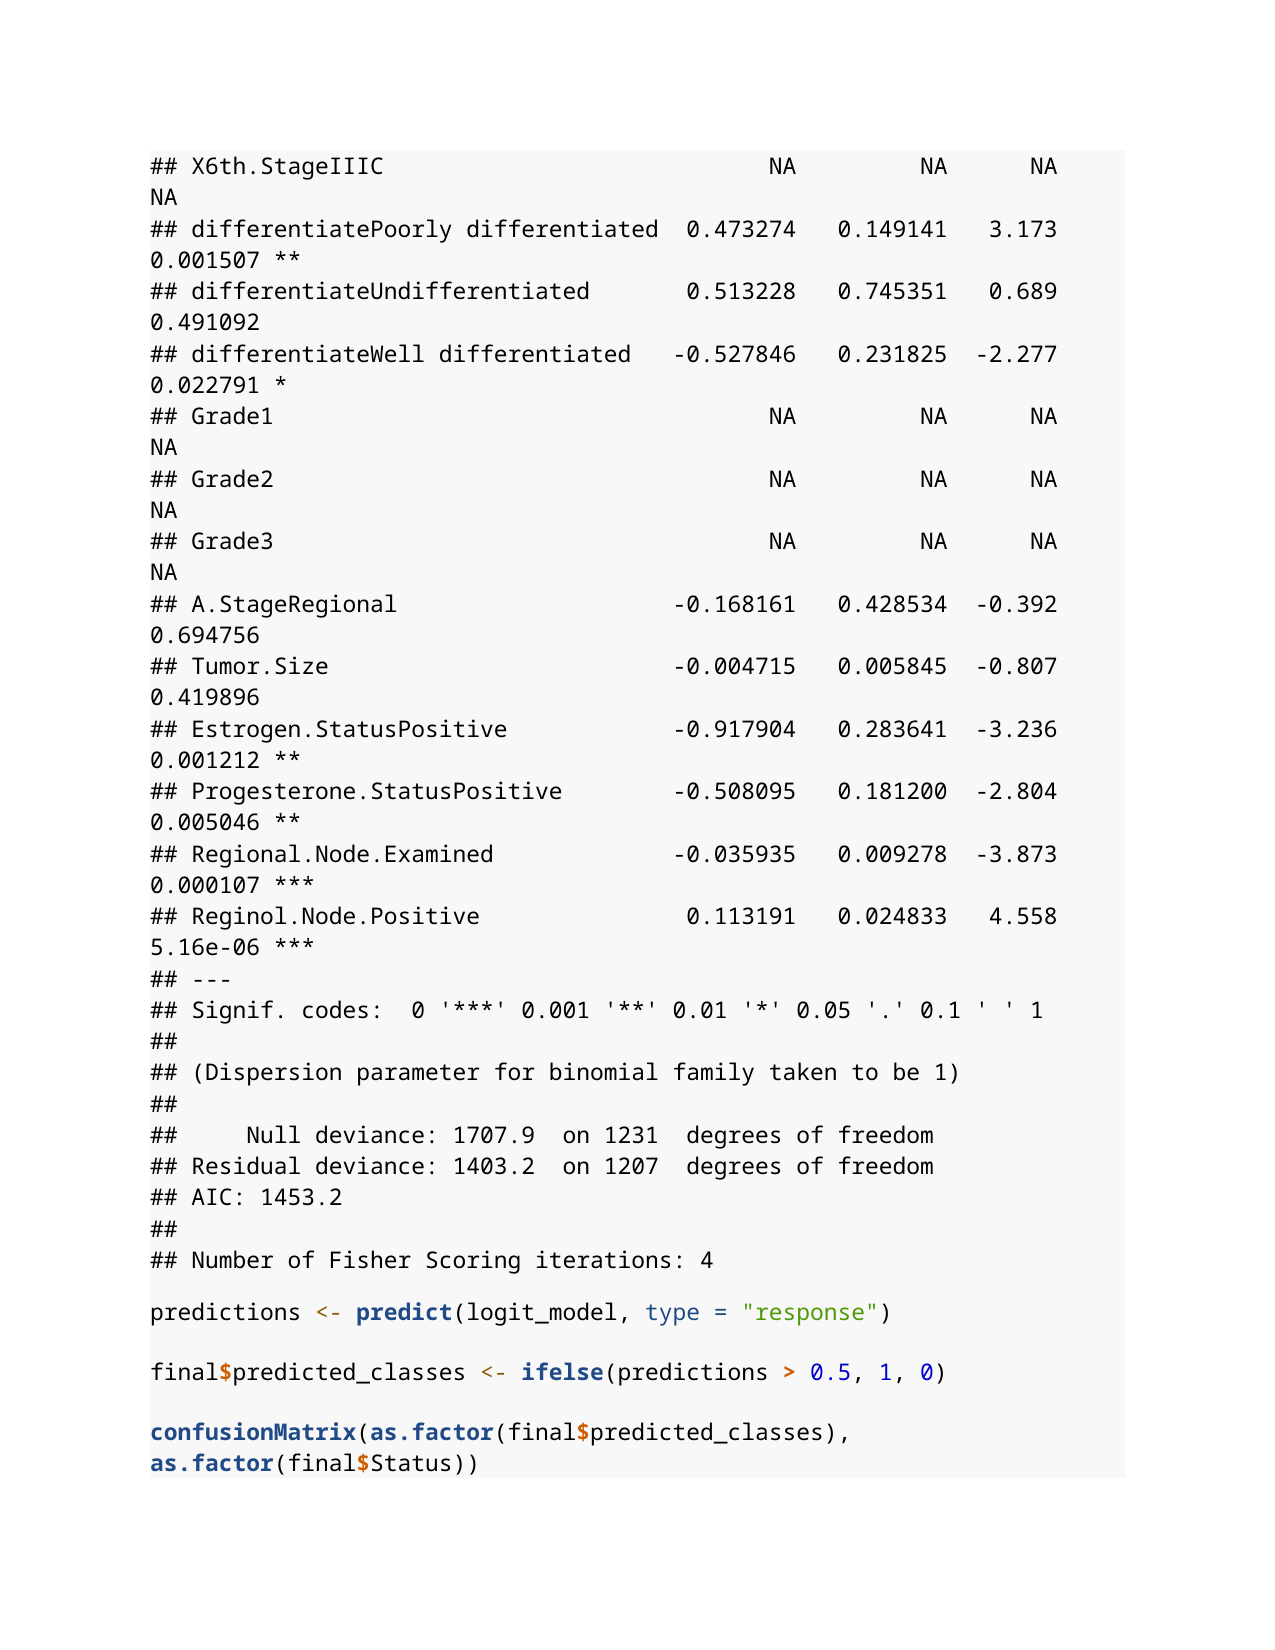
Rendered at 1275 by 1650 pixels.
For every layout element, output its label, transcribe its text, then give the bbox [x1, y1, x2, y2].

text predictions <- predict(logit_model, type = "response") final$predicted_classes <- ifelse(predictions > 0.5, 1, 0) confusionMatrix(as.factor(final$predicted_classes), as.factor(final$Status)) [150, 1296, 1125, 1478]
